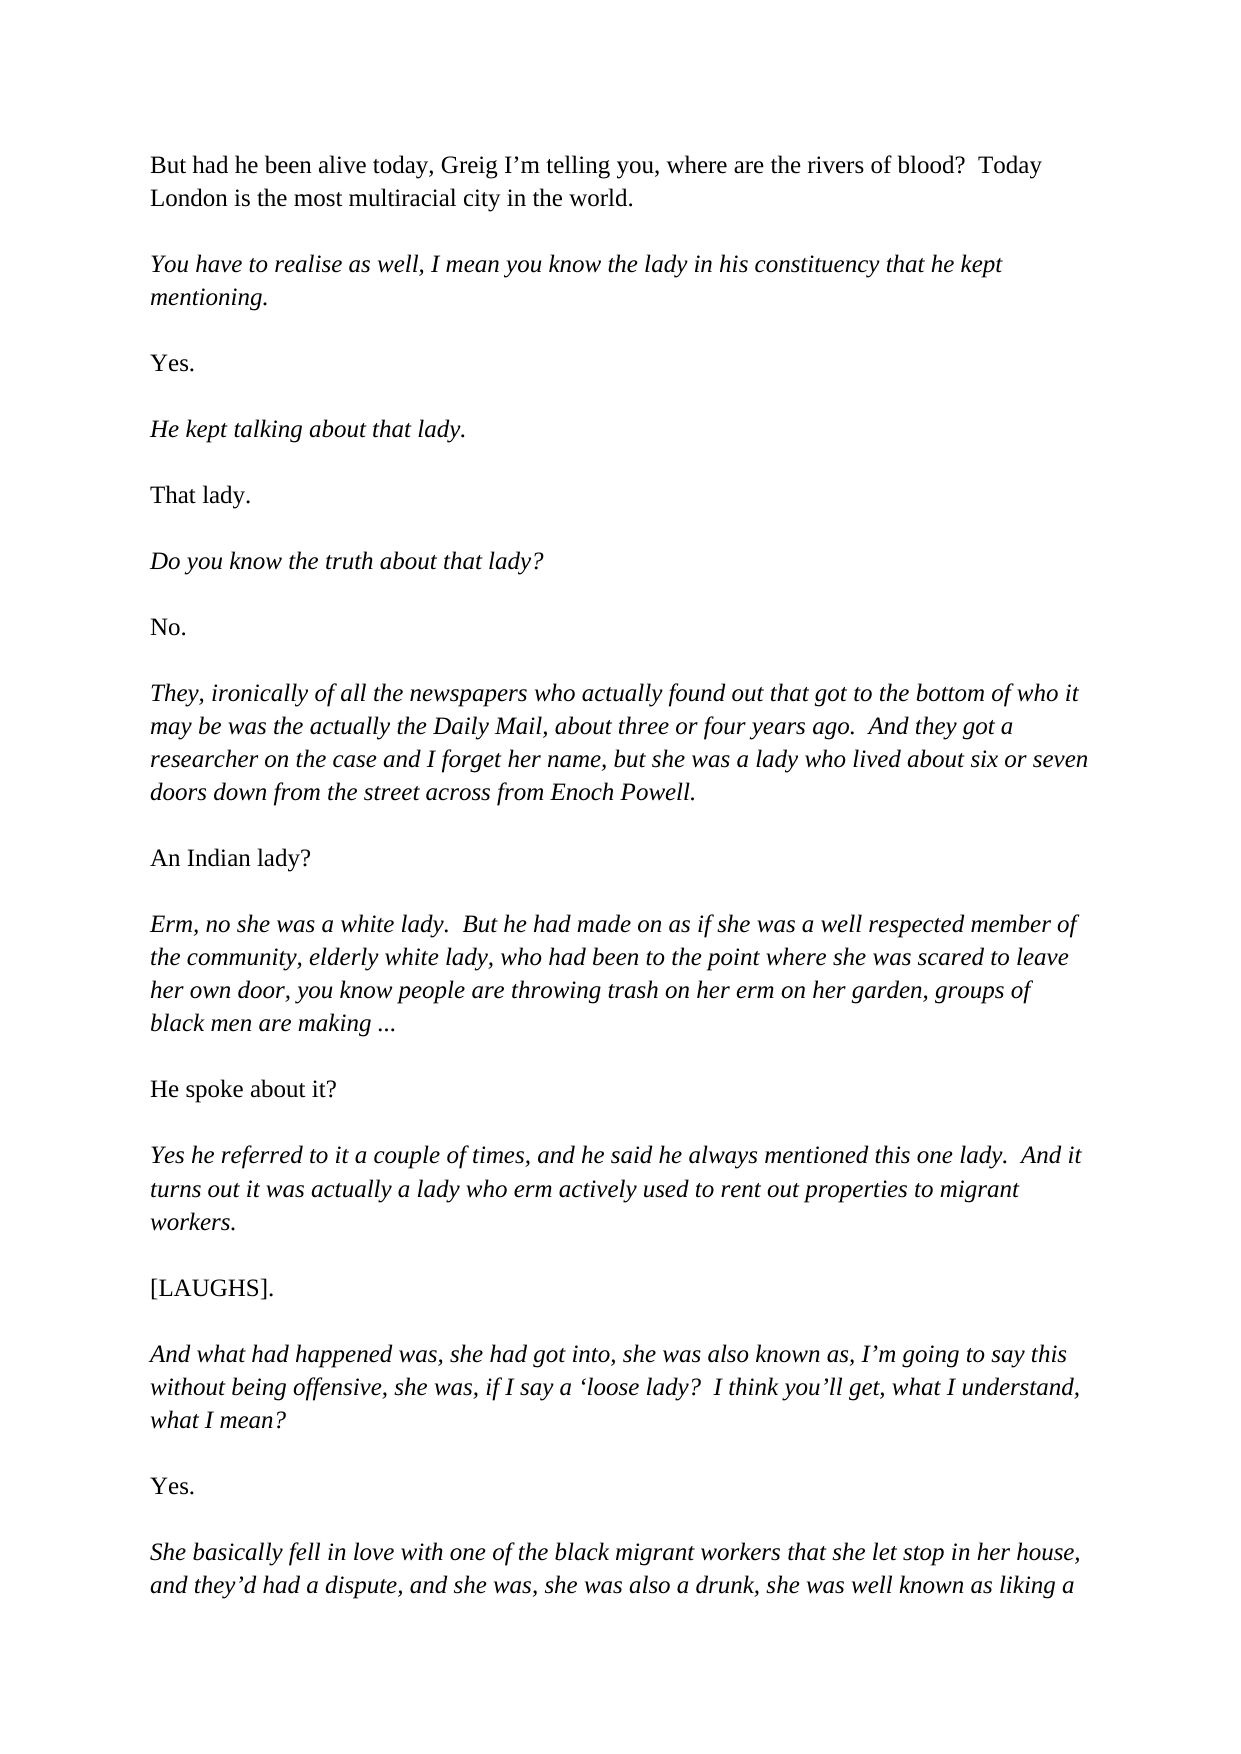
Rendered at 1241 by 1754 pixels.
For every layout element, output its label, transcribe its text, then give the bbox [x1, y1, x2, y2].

text [LAUGHS]. [150, 1273, 1090, 1301]
text Yes. [150, 348, 1090, 377]
text Yes he referred to it a couple of times, and he said he always mentioned this one lady. And it turns out it was actually a lady who erm actively used to rent out properties to migrant workers. [150, 1141, 1090, 1235]
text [150, 1537, 1090, 1599]
text No. [150, 612, 1090, 641]
text And what had happened was, she had got into, she was also known as, I’m going to say this without being offensive, she was, if I say a ‘loose lady? I think you’ll get, what I understand, what I mean? [150, 1339, 1090, 1433]
text They, ironically of all the newspapers who actually found out that got to the bottom of who it may be was the actually the Daily Mail, about three or four years ago. And they got a researcher on the case and I forget her name, but she was a lady who lived about six or seven doors down from the street across from Enoch Powell. [150, 678, 1090, 806]
text An Indian lady? [150, 843, 1090, 872]
text Do you know the truth about that lady? [150, 546, 1090, 575]
text He kept talking about that lady. [150, 414, 1090, 443]
text Erm, no she was a white lady. But he had made on as if she was a well respected member of the community, elderly white lady, who had been to the point where she was scared to leave her own door, you know people are throwing trash on her erm on her garden, groups of black men are making ... [150, 909, 1090, 1037]
text He spoke about it? [150, 1074, 1090, 1103]
text But had he been alive today, Greig I’m telling you, where are the rivers of blood? Today London is the most multiracial city in the world. [150, 150, 1090, 212]
text You have to realise as well, I mean you know the lady in his constituency that he kept mentioning. [150, 249, 1090, 311]
text Yes. [150, 1471, 1090, 1499]
text That lady. [150, 480, 1090, 509]
